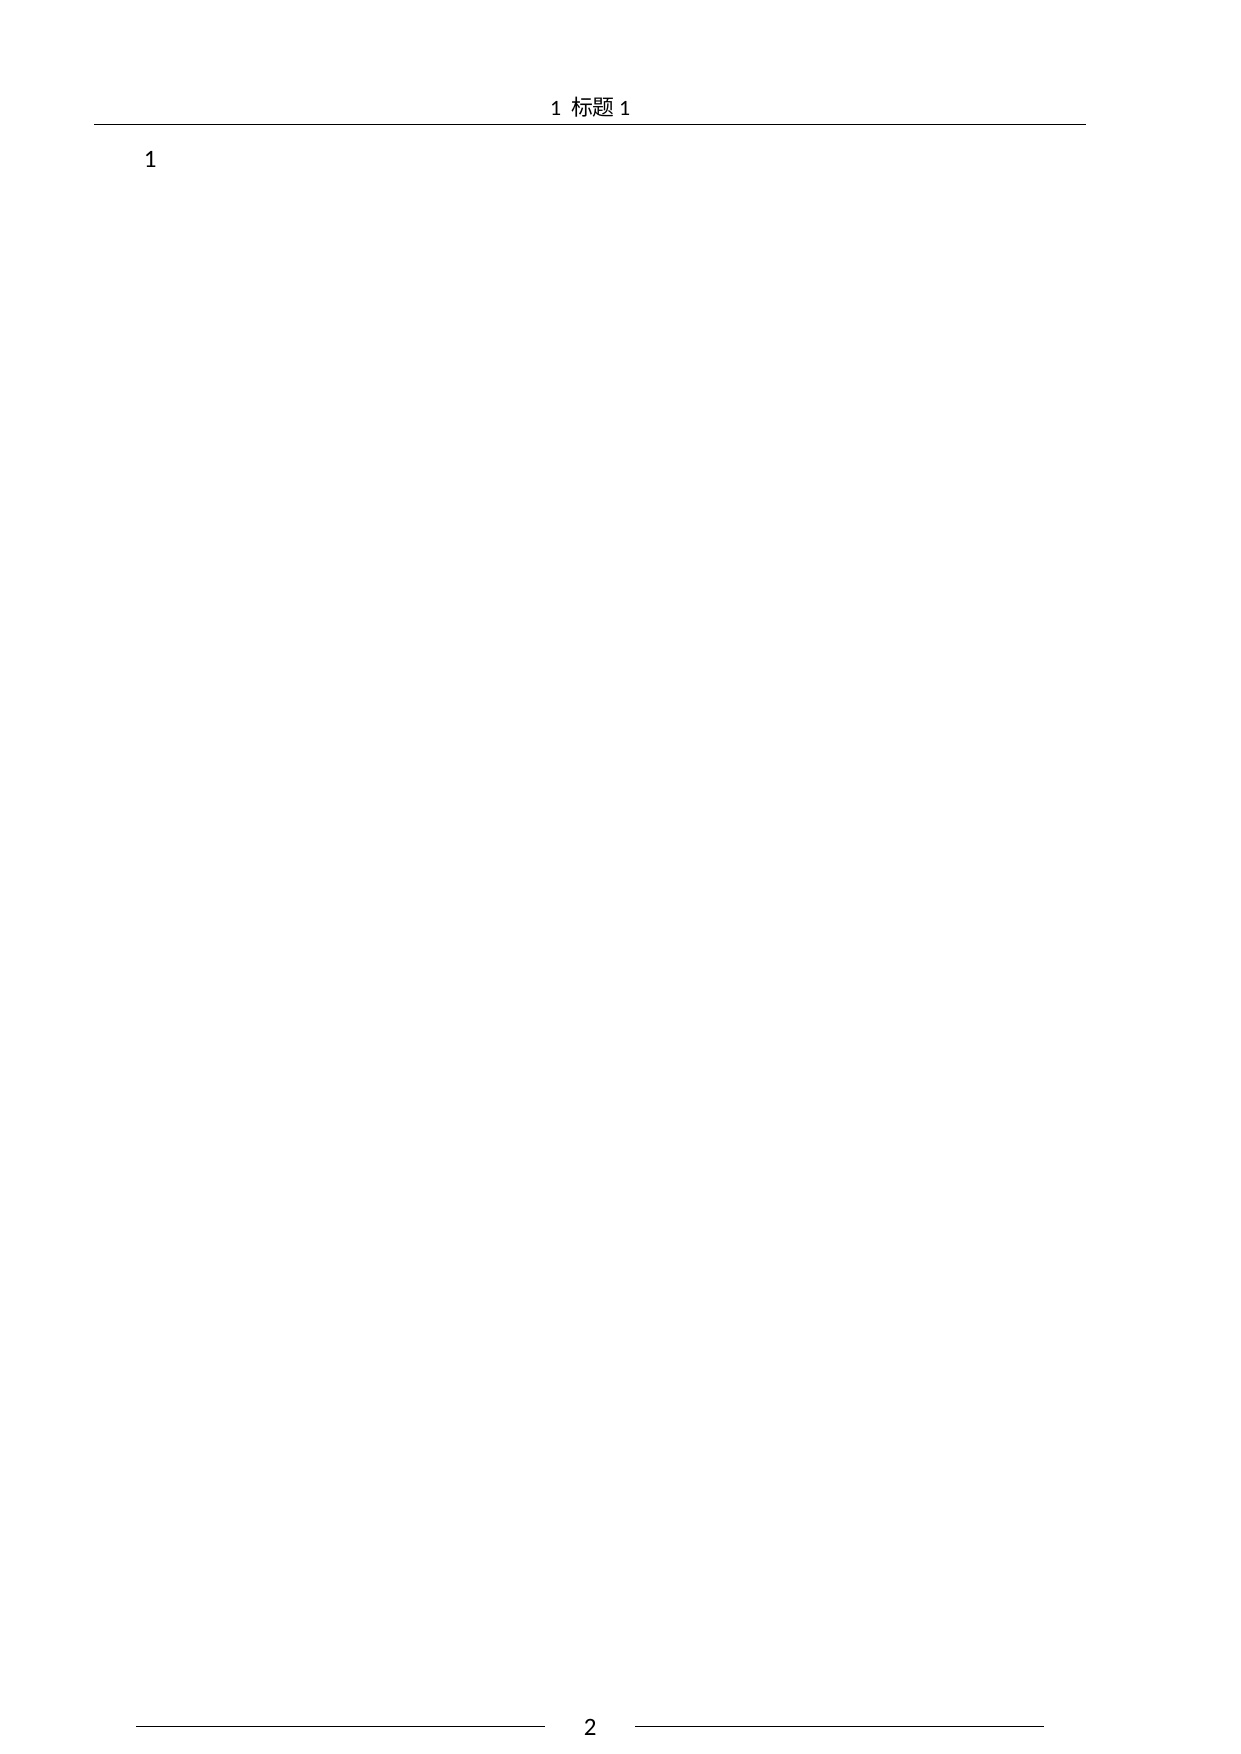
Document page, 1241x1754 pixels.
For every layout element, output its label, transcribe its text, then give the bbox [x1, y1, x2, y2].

text 1 [94, 125, 1086, 174]
